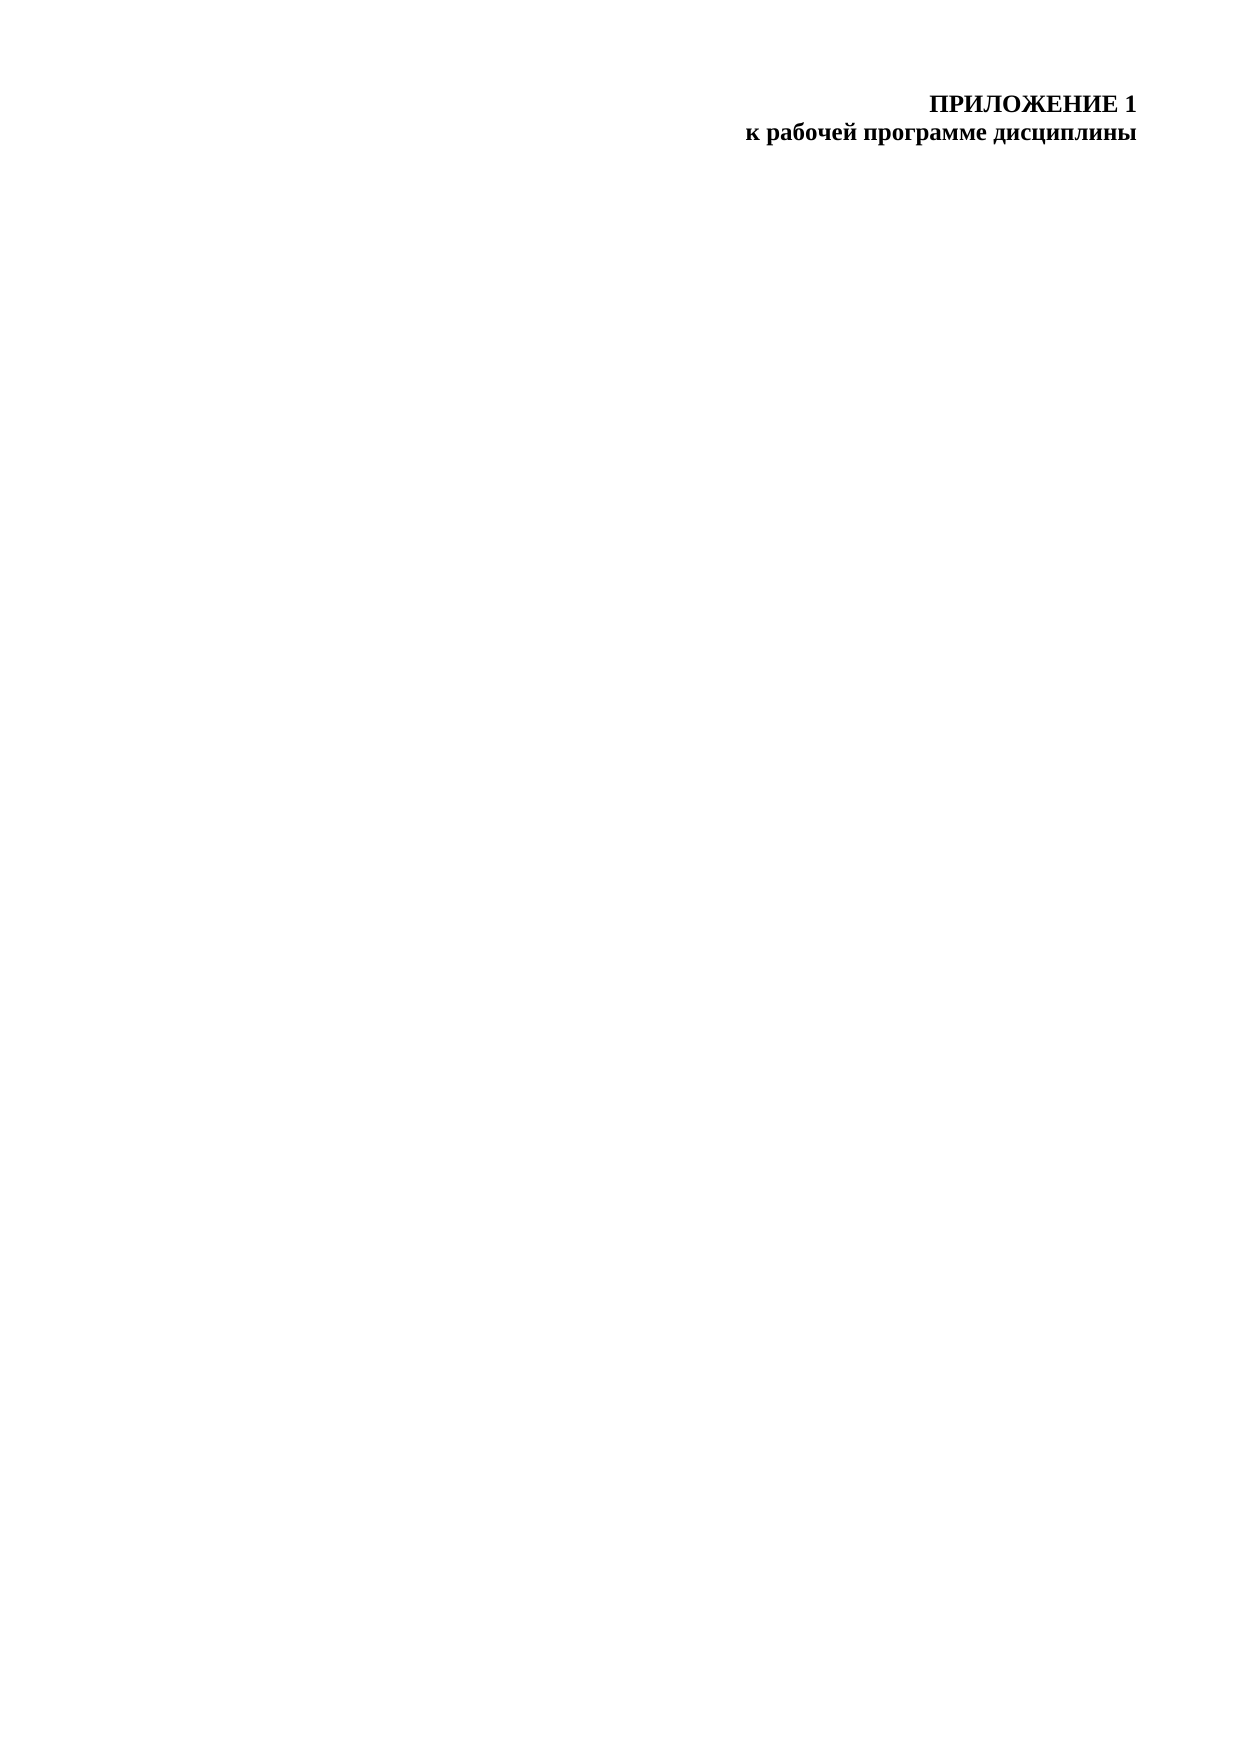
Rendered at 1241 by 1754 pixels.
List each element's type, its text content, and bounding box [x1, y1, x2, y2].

text к рабочей программе дисциплины [118, 117, 1137, 146]
text ПРИЛОЖЕНИЕ 1 [118, 89, 1137, 117]
